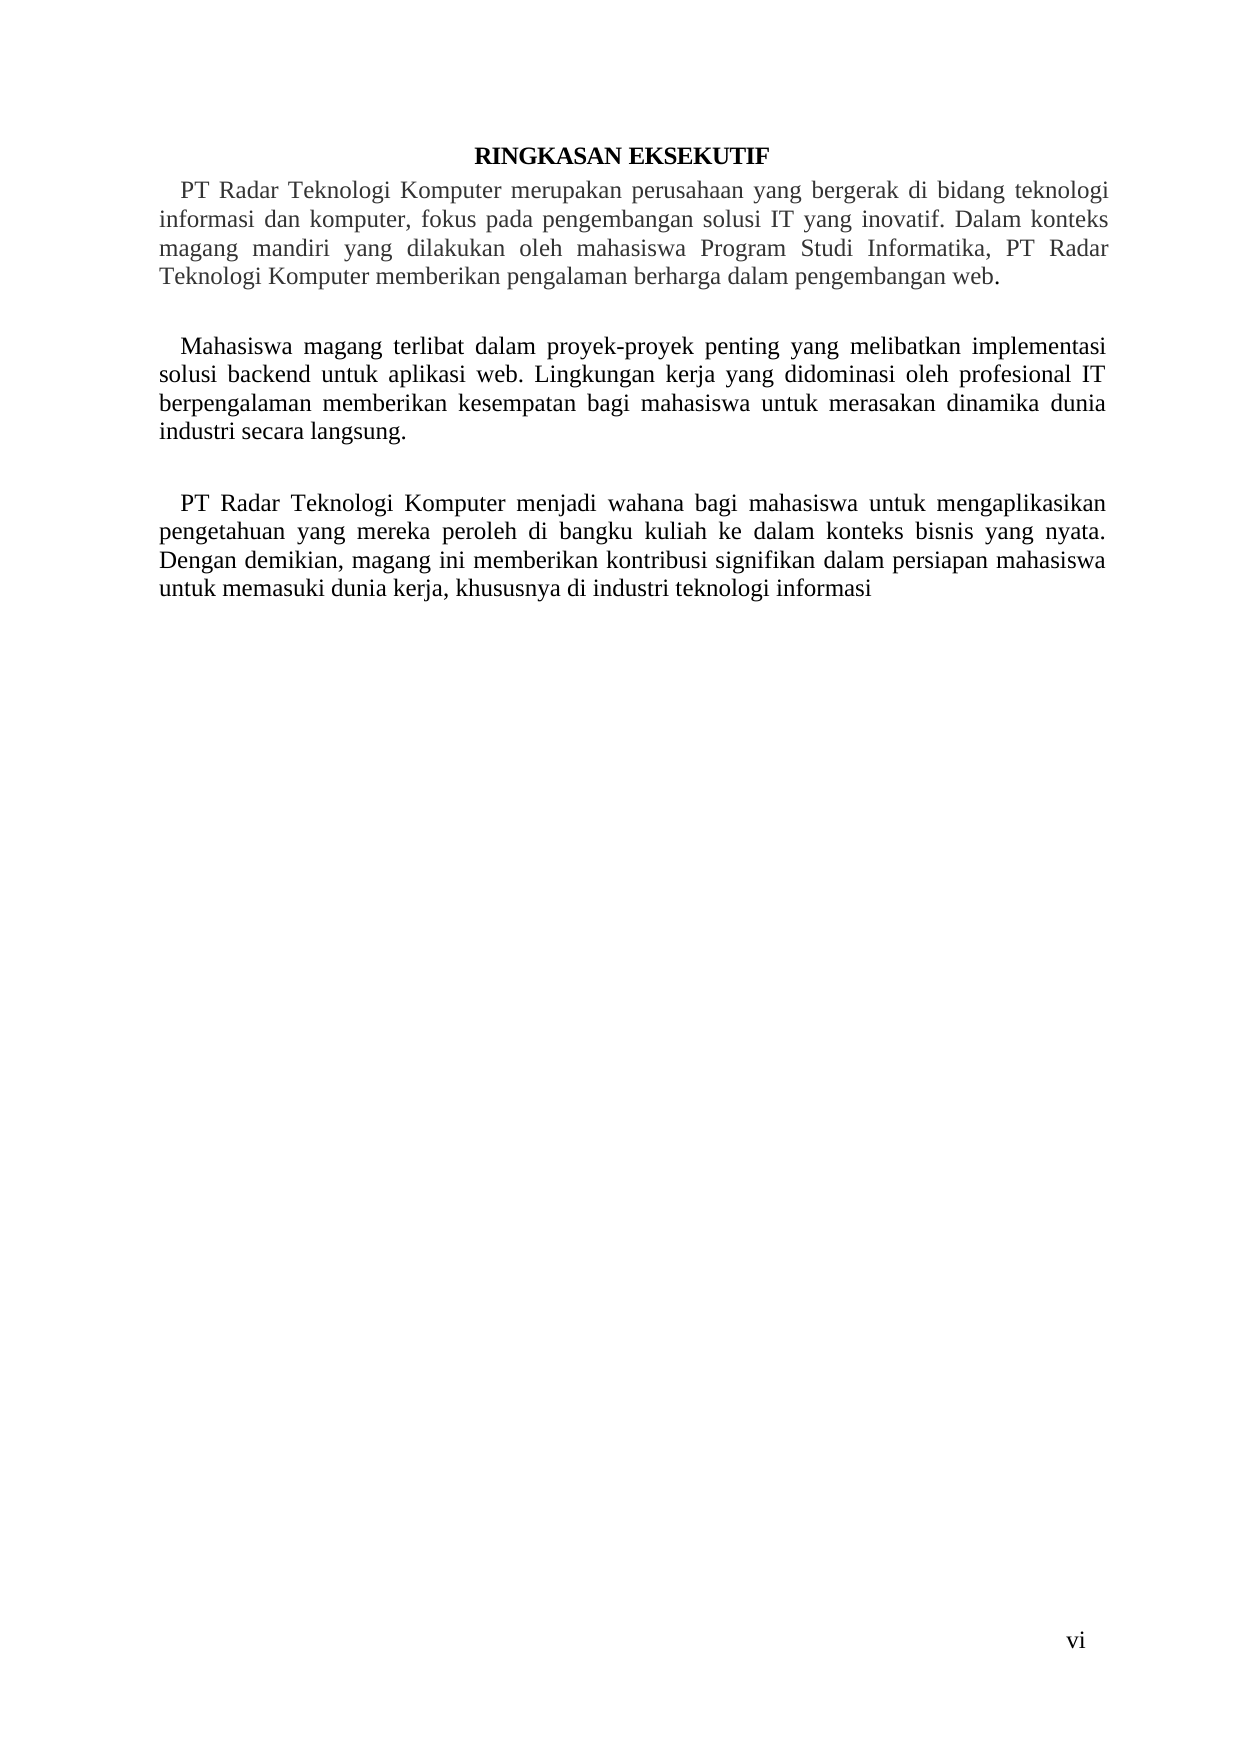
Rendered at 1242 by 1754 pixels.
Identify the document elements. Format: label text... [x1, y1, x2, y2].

text PT Radar Teknologi Komputer merupakan perusahaan yang bergerak di bidang teknologi informasi dan komputer, fokus pada pengembangan solusi IT yang inovatif. Dalam konteks magang mandiri yang dilakukan oleh mahasiswa Program Studi Informatika, PT Radar Teknologi Komputer memberikan pengalaman berharga dalam pengembangan web. [159, 175, 1109, 290]
text Mahasiswa magang terlibat dalam proyek-proyek penting yang melibatkan implementasi solusi backend untuk aplikasi web. Lingkungan kerja yang didominasi oleh profesional IT berpengalaman memberikan kesempatan bagi mahasiswa untuk merasakan dinamika dunia industri secara langsung. [159, 332, 1107, 445]
text PT Radar Teknologi Komputer menjadi wahana bagi mahasiswa untuk mengaplikasikan pengetahuan yang mereka peroleh di bangku kuliah ke dalam konteks bisnis yang nyata. Dengan demikian, magang ini memberikan kontribusi signifikan dalam persiapan mahasiswa untuk memasuki dunia kerja, khususnya di industri teknologi informasi [159, 489, 1107, 602]
subtitle RINGKASAN EKSEKUTIF [211, 141, 1033, 170]
